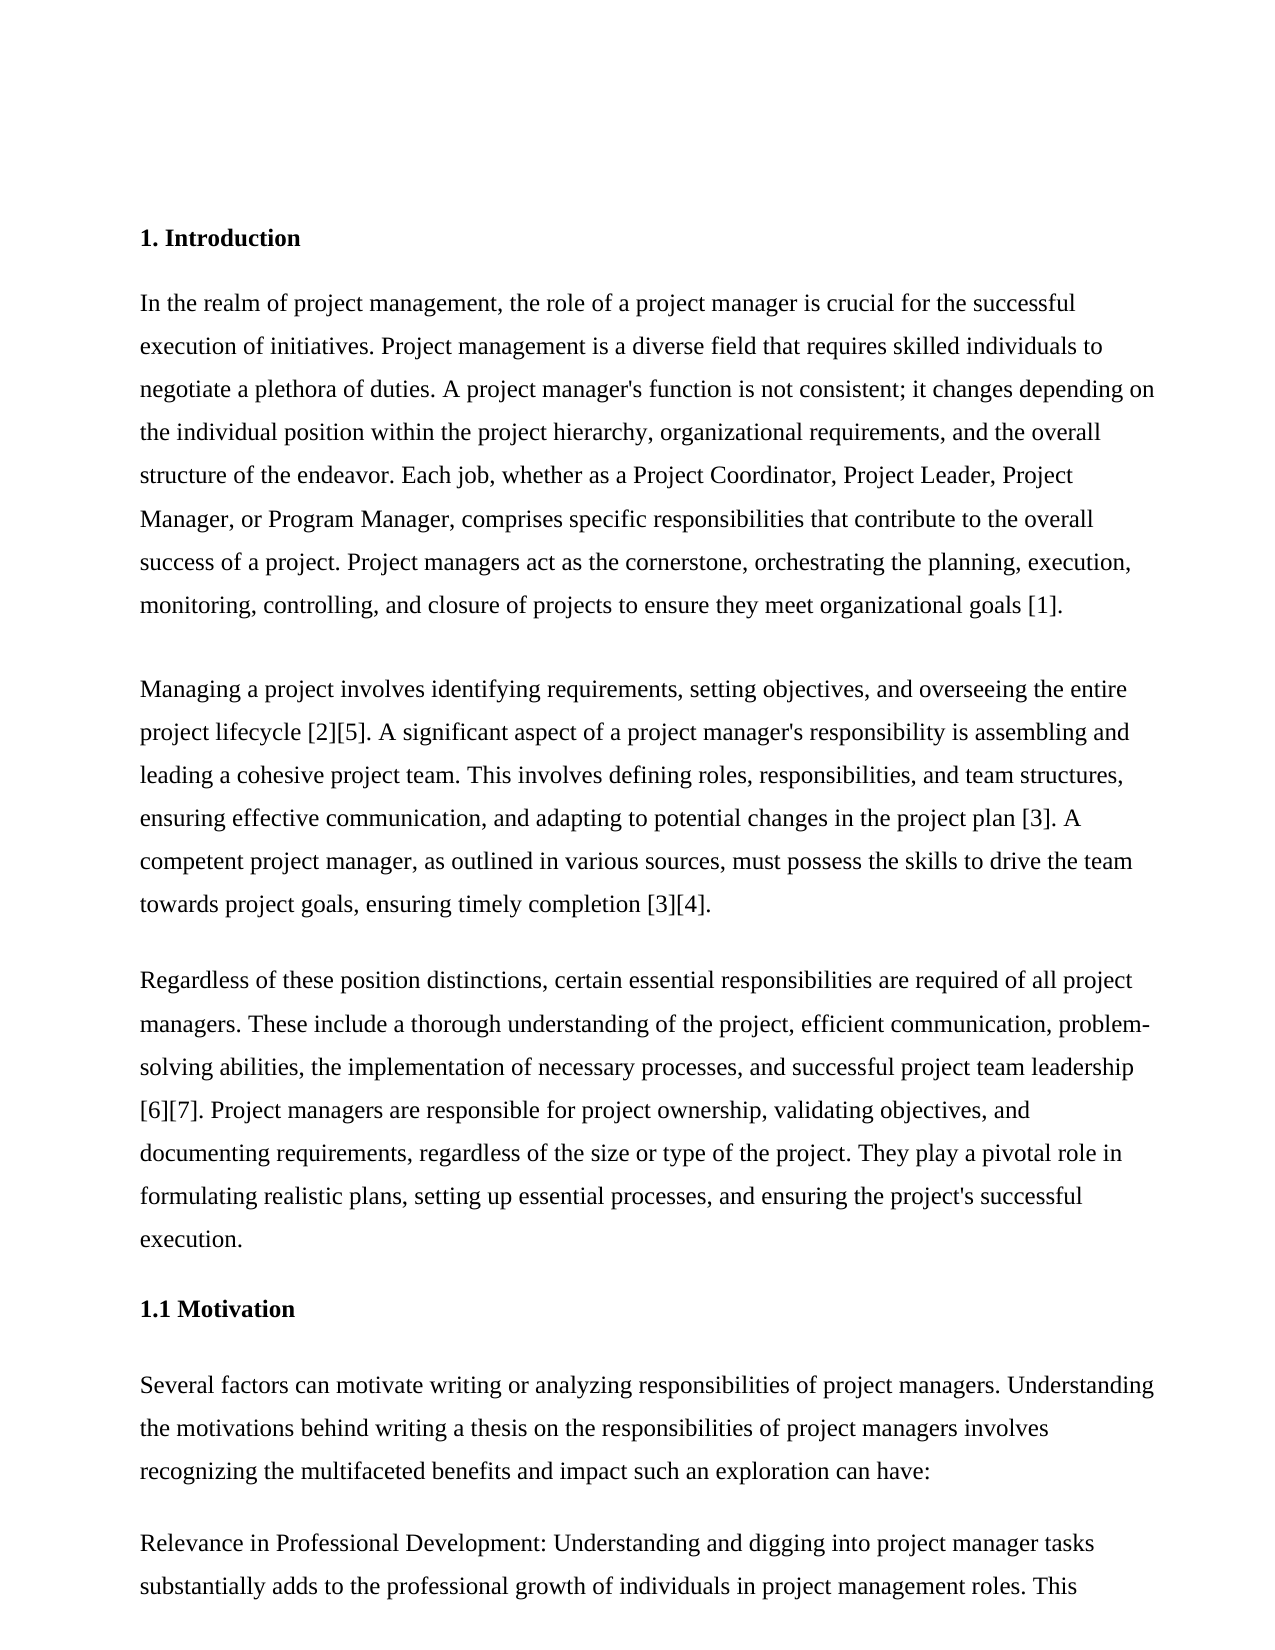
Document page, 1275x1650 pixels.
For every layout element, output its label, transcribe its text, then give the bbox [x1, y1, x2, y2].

text 1. Introduction [139, 223, 1167, 252]
text 1.1 Motivation [139, 1294, 1077, 1323]
text In the realm of project management, the role of a project manager is crucial for the successful execution of initiatives. Project management is a diverse field that requires skilled individuals to negotiate a plethora of duties. A project manager's function is not consistent; it changes depending on the individual position within the project hierarchy, organizational requirements, and the overall structure of the endeavor. Each job, whether as a Project Coordinator, Project Leader, Project Manager, or Program Manager, comprises specific responsibilities that contribute to the overall success of a project. Project managers act as the cornerstone, orchestrating the planning, execution, monitoring, controlling, and closure of projects to ensure they meet organizational goals [1]. [139, 288, 1167, 619]
text Managing a project involves identifying requirements, setting objectives, and overseeing the entire project lifecycle [2][5]. A significant aspect of a project manager's responsibility is assembling and leading a cohesive project team. This involves defining roles, responsibilities, and team structures, ensuring effective communication, and adapting to potential changes in the project plan [3]. A competent project manager, as outlined in various sources, must possess the skills to drive the team towards project goals, ensuring timely completion [3][4]. [139, 674, 1167, 918]
text Several factors can motivate writing or analyzing responsibilities of project managers. Understanding the motivations behind writing a thesis on the responsibilities of project managers involves recognizing the multifaceted benefits and impact such an exploration can have: [139, 1370, 1167, 1485]
text Regardless of these position distinctions, certain essential responsibilities are required of all project managers. These include a thorough understanding of the project, efficient communication, problem-solving abilities, the implementation of necessary processes, and successful project team leadership [6][7]. Project managers are responsible for project ownership, validating objectives, and documenting requirements, regardless of the size or type of the project. They play a pivotal role in formulating realistic plans, setting up essential processes, and ensuring the project's successful execution. [139, 966, 1167, 1253]
